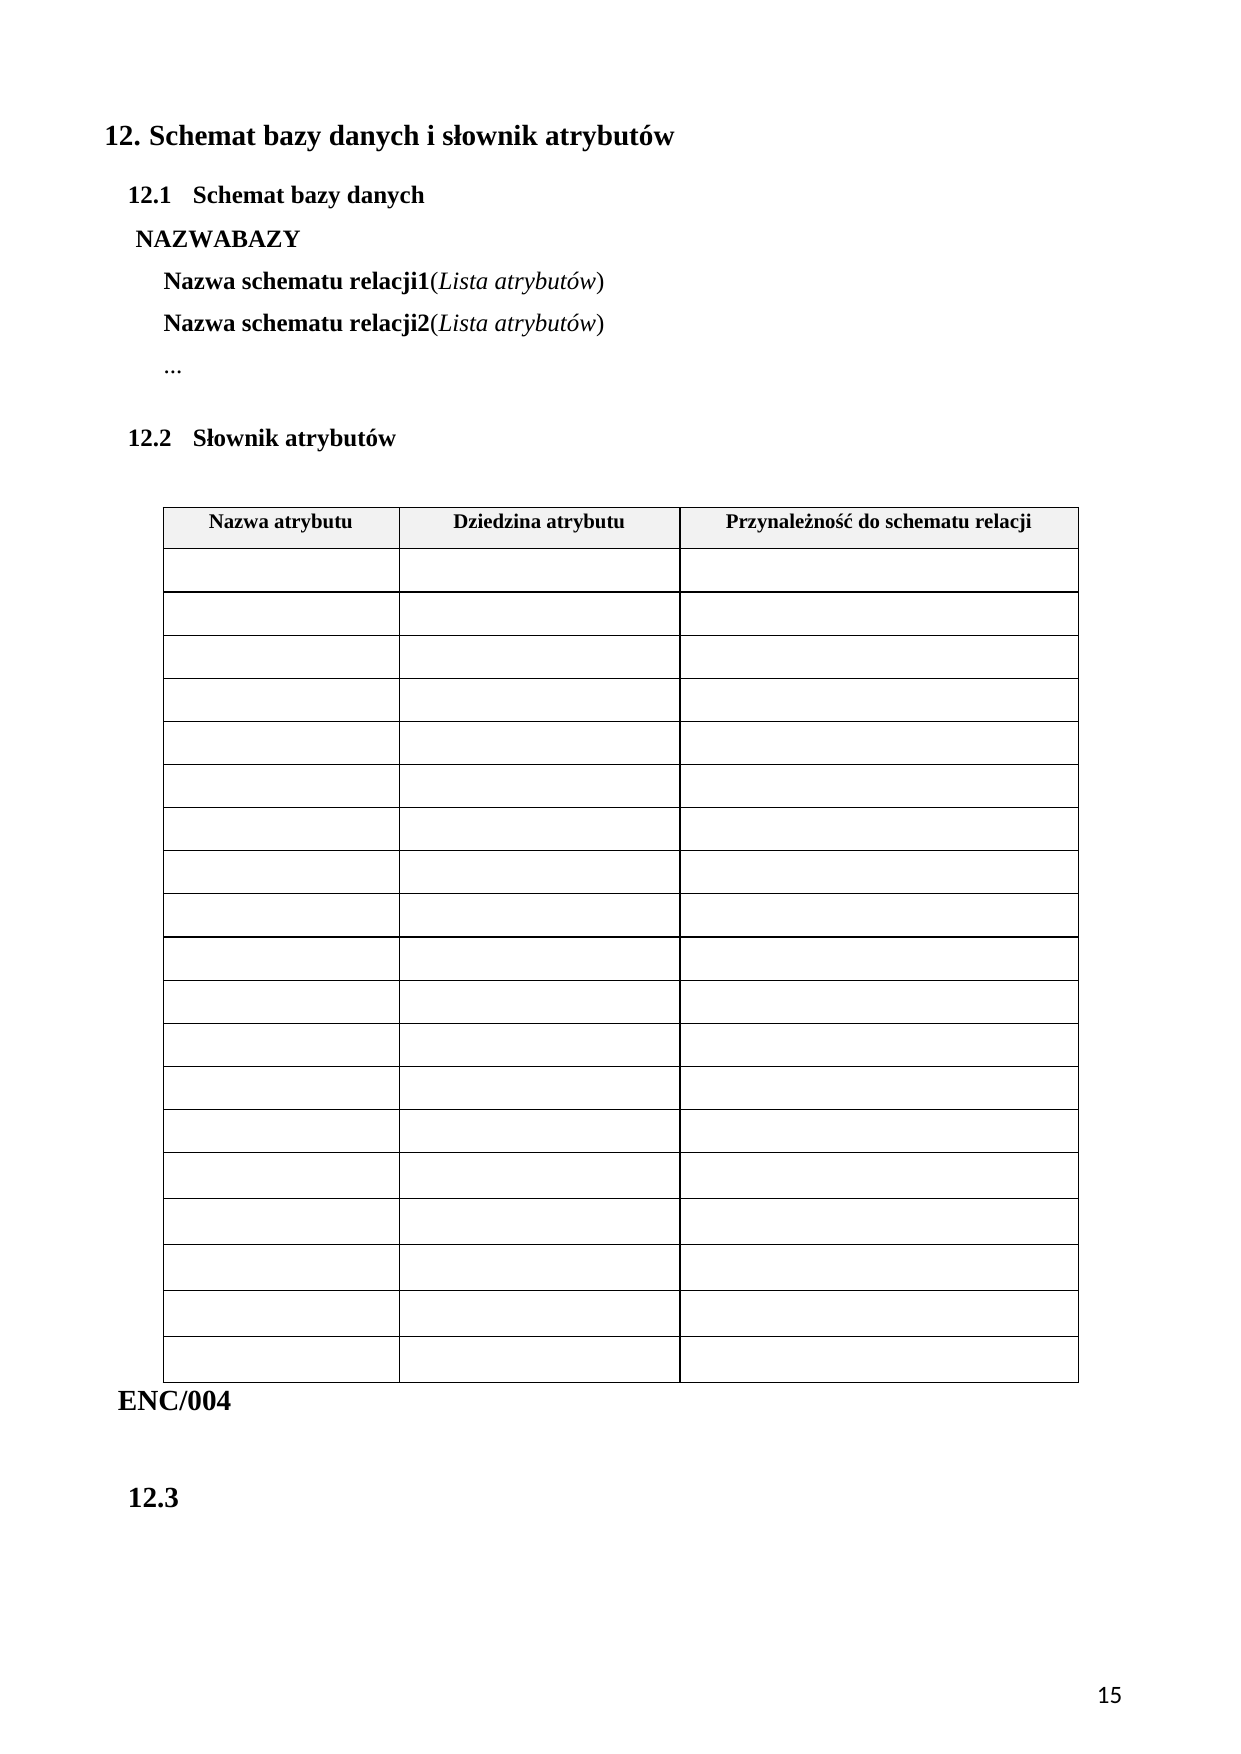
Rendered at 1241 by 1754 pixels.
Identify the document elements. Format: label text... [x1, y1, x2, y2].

table_header Nazwa atrybutu [164, 508, 399, 548]
table_cell [400, 722, 679, 764]
table_cell [681, 1110, 1078, 1152]
table_cell [400, 765, 679, 807]
table_cell [681, 1024, 1078, 1066]
table_cell [681, 636, 1078, 678]
table_cell [164, 808, 399, 850]
table_cell [681, 851, 1078, 893]
table_cell [681, 808, 1078, 850]
table_cell [400, 549, 679, 591]
table_cell [400, 1067, 679, 1109]
text Nazwa schematu relacji2(Lista atrybutów) [163, 308, 1122, 337]
table_header Dziedzina atrybutu [400, 508, 679, 548]
table_cell [164, 1153, 399, 1198]
table_cell [164, 1199, 399, 1244]
table_cell [400, 1337, 679, 1382]
table_cell [400, 1245, 679, 1290]
table_cell [164, 722, 399, 764]
table_cell [681, 1199, 1078, 1244]
table_cell [400, 851, 679, 893]
table_cell [164, 765, 399, 807]
table_cell [681, 1153, 1078, 1198]
table_cell [681, 549, 1078, 591]
table_cell [681, 679, 1078, 721]
table_cell [681, 894, 1078, 936]
table_header Przynależność do schematu relacji [681, 508, 1078, 548]
table_cell [164, 851, 399, 893]
table_cell [164, 1291, 399, 1336]
subtitle Schemat bazy danych i słownik atrybutów [104, 118, 1141, 152]
table_cell [681, 1291, 1078, 1336]
table_cell [164, 1024, 399, 1066]
table_cell [164, 981, 399, 1023]
table_cell [681, 1337, 1078, 1382]
table_cell [400, 1024, 679, 1066]
table_cell [681, 938, 1078, 979]
table_cell [400, 1199, 679, 1244]
table_cell [400, 1110, 679, 1152]
table_cell [164, 1110, 399, 1152]
table_cell [164, 1245, 399, 1290]
table_cell [164, 593, 399, 634]
table_cell [164, 679, 399, 721]
table_cell [400, 636, 679, 678]
table_cell [681, 981, 1078, 1023]
table_cell [681, 1245, 1078, 1290]
subtitle Słownik atrybutów [128, 423, 1141, 452]
table_cell [400, 938, 679, 979]
table_cell [400, 679, 679, 721]
table_cell [400, 981, 679, 1023]
table_cell [400, 894, 679, 936]
text NAZWABAZY [104, 224, 1122, 252]
subtitle Schemat bazy danych [128, 180, 1141, 209]
table_cell [681, 765, 1078, 807]
table_cell [681, 593, 1078, 634]
table_cell [164, 938, 399, 979]
table_cell [164, 1337, 399, 1382]
table_cell [400, 593, 679, 634]
table_cell [164, 636, 399, 678]
table_cell [681, 1067, 1078, 1109]
table_cell [400, 808, 679, 850]
text ... [163, 350, 1122, 379]
text Nazwa schematu relacji1(Lista atrybutów) [163, 266, 1122, 294]
table_cell [164, 894, 399, 936]
table_cell [681, 722, 1078, 764]
table_cell [164, 1067, 399, 1109]
table_cell [400, 1153, 679, 1198]
table_cell [400, 1291, 679, 1336]
table_cell [164, 549, 399, 591]
